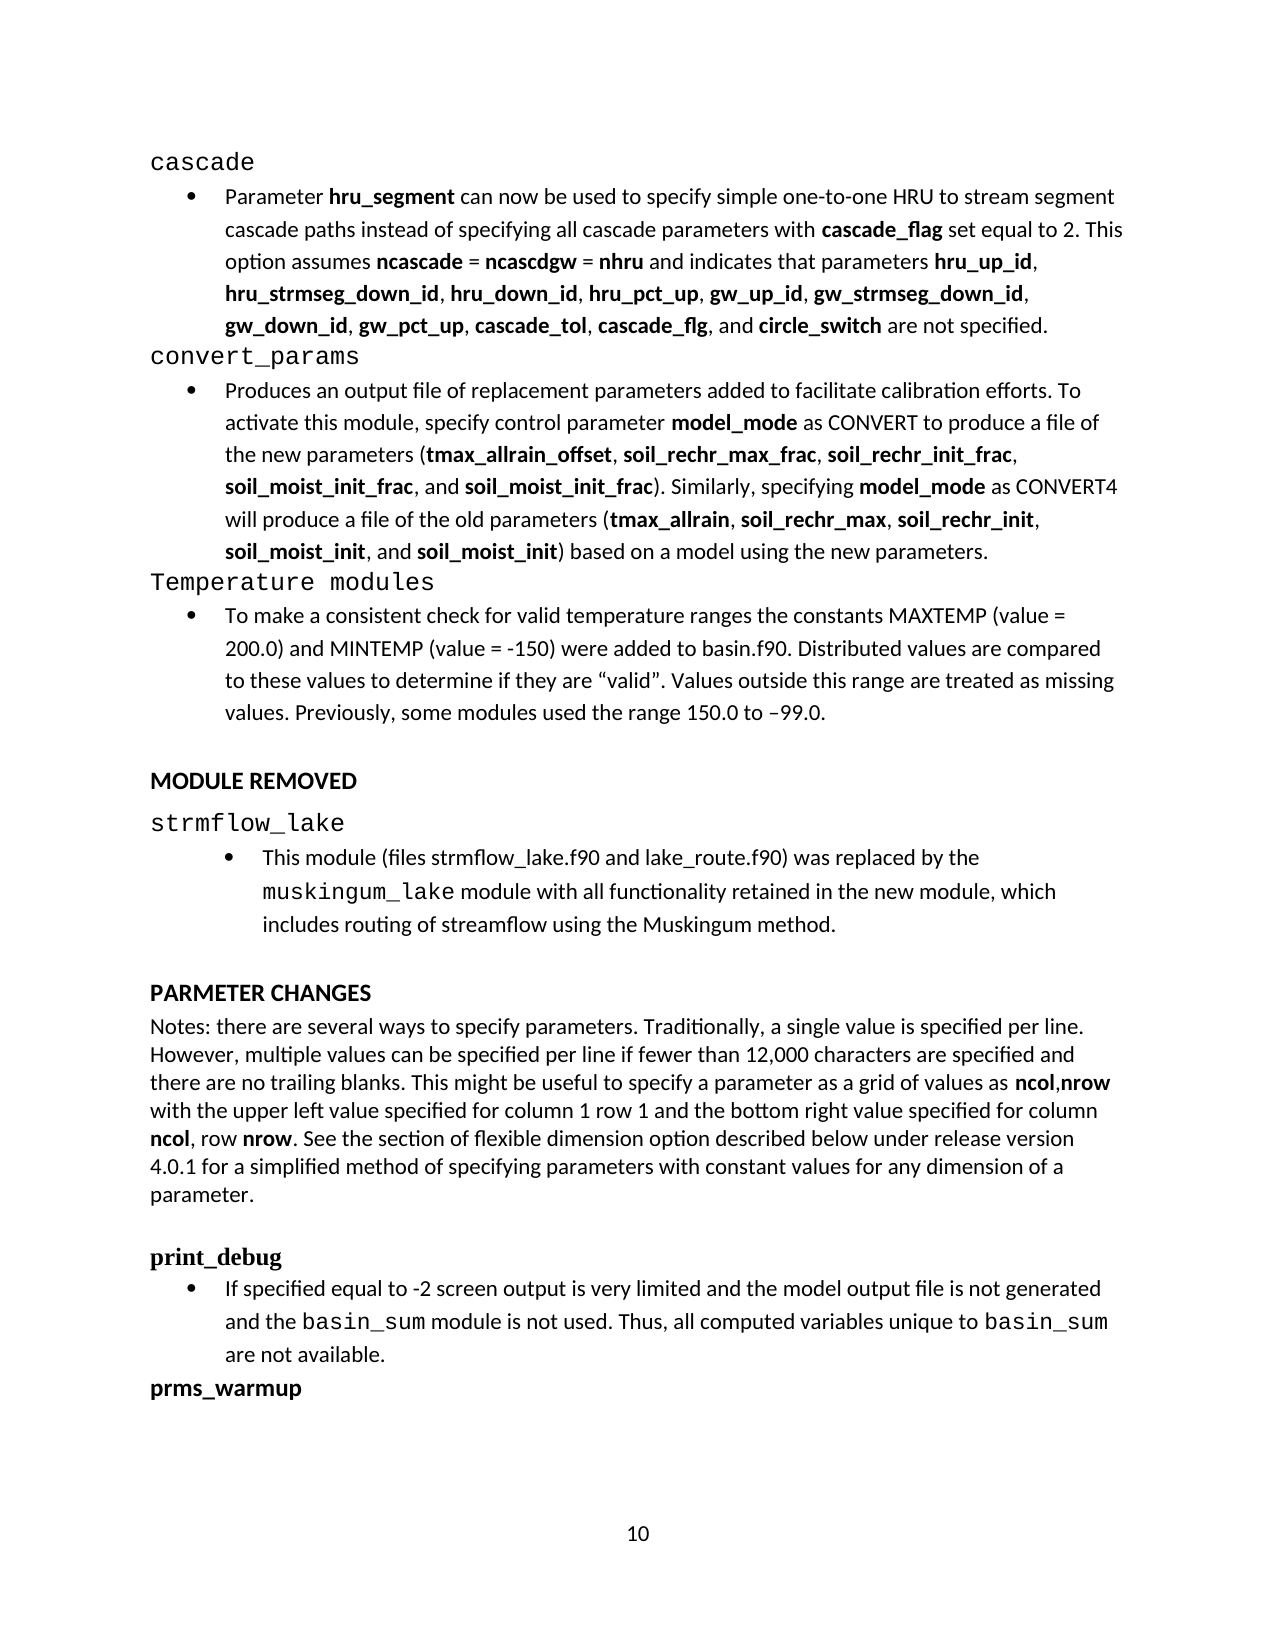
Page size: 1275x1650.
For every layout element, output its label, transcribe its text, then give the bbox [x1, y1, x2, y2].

list If specified equal to -2 screen output is very limited and the model output file is not generated and the basin_sum module is not used. Thus, all computed variables unique to basin_sum are not available. [187, 1274, 1125, 1368]
list This module (files strmflow_lake.f90 and lake_route.f90) was replaced by the muskingum_lake module with all functionality retained in the new module, which includes routing of streamflow using the Muskingum method. [225, 843, 1125, 938]
text PARMETER CHANGES [150, 977, 1125, 1008]
text Temperature modules [150, 569, 1125, 597]
text Notes: there are several ways to specify parameters. Traditionally, a single value is specified per line. However, multiple values can be specified per line if fewer than 12,000 characters are specified and there are no trailing blanks. This might be useful to specify a parameter as a grid of values as ncol,nrow with the upper left value specified for column 1 row 1 and the bottom right value specified for column ncol, row nrow. See the section of flexible dimension option described below under release version 4.0.1 for a simplified method of specifying parameters with constant values for any dimension of a parameter. [150, 1012, 1125, 1208]
text cascade [150, 150, 1125, 178]
text convert_params [150, 343, 1125, 372]
text MODULE REMOVED [150, 765, 1125, 796]
text prms_warmup [150, 1372, 1125, 1403]
text print_debug [150, 1242, 1125, 1270]
list To make a consistent check for valid temperature ranges the constants MAXTEMP (value = 200.0) and MINTEMP (value = -150) were added to basin.f90. Distributed values are compared to these values to determine if they are “valid”. Values outside this range are treated as missing values. Previously, some modules used the range 150.0 to –99.0. [187, 602, 1125, 726]
list Produces an output file of replacement parameters added to facilitate calibration efforts. To activate this module, specify control parameter model_mode as CONVERT to produce a file of the new parameters (tmax_allrain_offset, soil_rechr_max_frac, soil_rechr_init_frac, soil_moist_init_frac, and soil_moist_init_frac). Similarly, specifying model_mode as CONVERT4 will produce a file of the old parameters (tmax_allrain, soil_rechr_max, soil_rechr_init, soil_moist_init, and soil_moist_init) based on a model using the new parameters. [187, 376, 1125, 565]
list Parameter hru_segment can now be used to specify simple one-to-one HRU to stream segment cascade paths instead of specifying all cascade parameters with cascade_flag set equal to 2. This option assumes ncascade = ncascdgw = nhru and indicates that parameters hru_up_id, hru_strmseg_down_id, hru_down_id, hru_pct_up, gw_up_id, gw_strmseg_down_id, gw_down_id, gw_pct_up, cascade_tol, cascade_flg, and circle_switch are not specified. [187, 182, 1125, 339]
text strmflow_lake [150, 811, 1125, 839]
